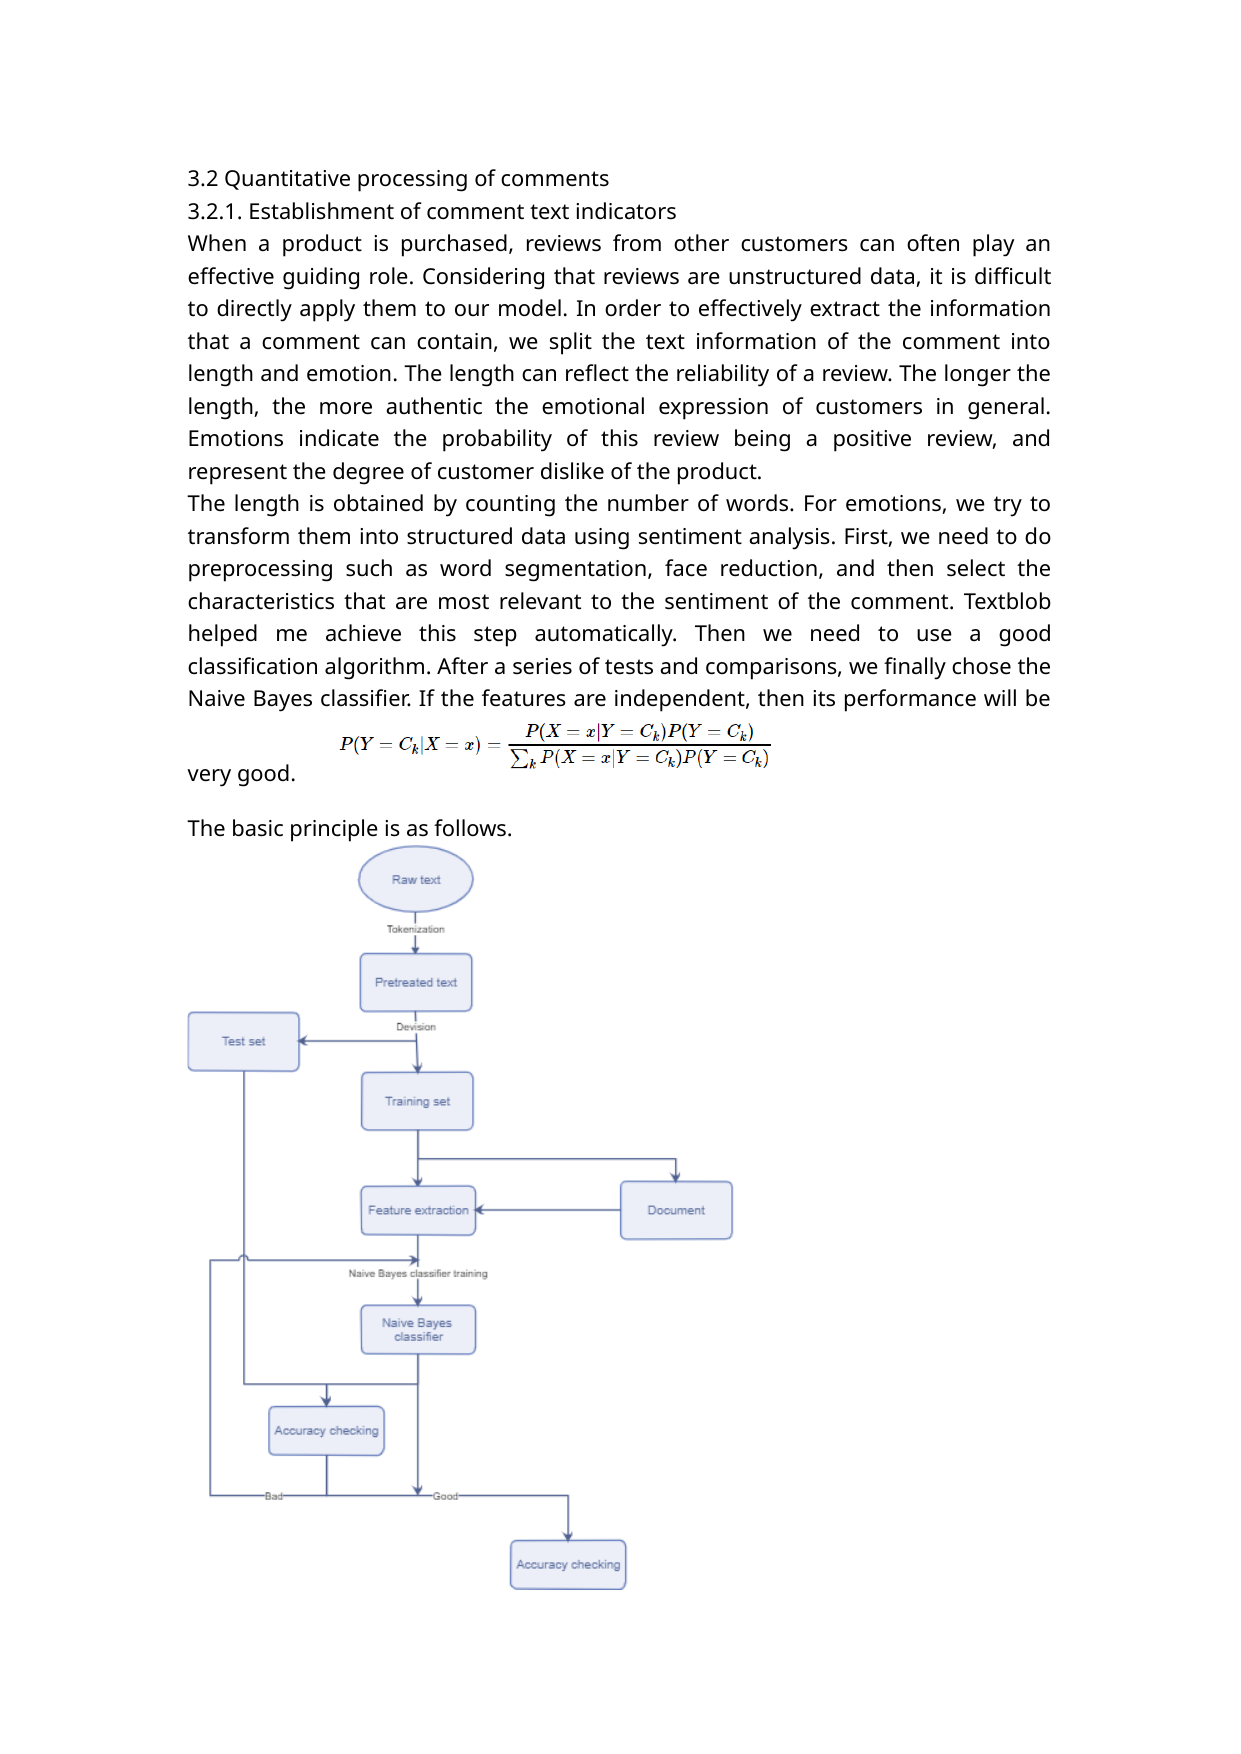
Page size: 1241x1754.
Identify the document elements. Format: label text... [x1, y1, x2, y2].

picture [187, 844, 734, 1590]
text The basic principle is as follows. [187, 812, 1053, 844]
picture [330, 714, 786, 782]
text The length is obtained by counting the number of words. For emotions, we try to transform them into structured data using sentiment analysis. First, we need to do preprocessing such as word segmentation, face reduction, and then select the characteristics that are most relevant to the sentiment of the comment. Textblob helped me achieve this step automatically. Then we need to use a good classification algorithm. After a series of tests and comparisons, we finally chose the Naive Bayes classifier. If the features are independent, then its performance will be very good. [187, 487, 1053, 812]
text 3.2.1. Establishment of comment text indicators [187, 194, 1053, 227]
text 3.2 Quantitative processing of comments [187, 162, 1053, 194]
text When a product is purchased, reviews from other customers can often play an effective guiding role. Considering that reviews are unstructured data, it is difficult to directly apply them to our model. In order to effectively extract the information that a comment can contain, we split the text information of the comment into length and emotion. The length can reflect the reliability of a review. The longer the length, the more authentic the emotional expression of customers in general. Emotions indicate the probability of this review being a positive review, and represent the degree of customer dislike of the product. [187, 227, 1053, 487]
